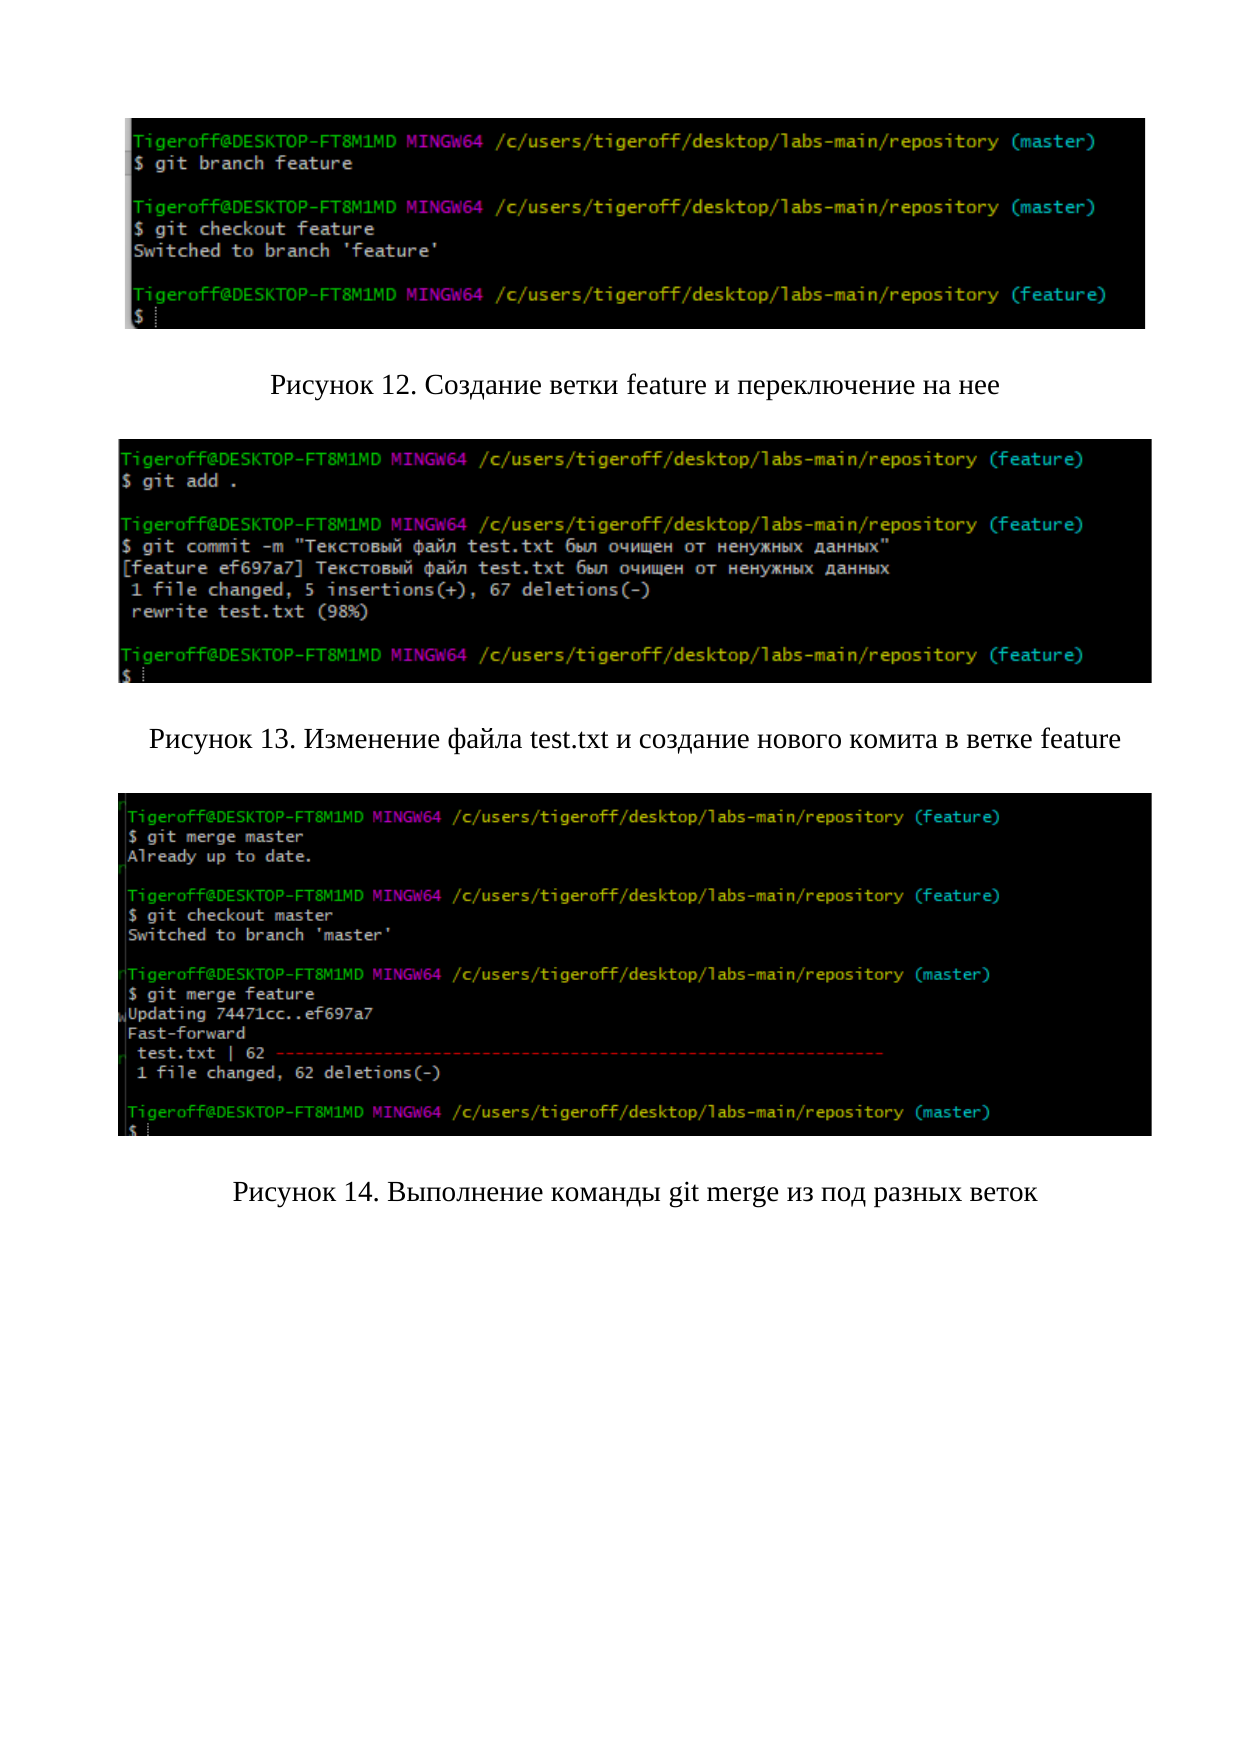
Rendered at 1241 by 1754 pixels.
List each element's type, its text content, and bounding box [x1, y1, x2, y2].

picture [118, 793, 1152, 1136]
list Рисунок 14. Выполнение команды git merge из под разных веток [118, 1174, 1152, 1207]
picture [124, 118, 1146, 329]
picture [118, 439, 1152, 683]
list Рисунок 12. Создание ветки feature и переключение на нее [118, 367, 1152, 401]
list Рисунок 13. Изменение файла test.txt и создание нового комита в ветке feature [118, 721, 1152, 754]
